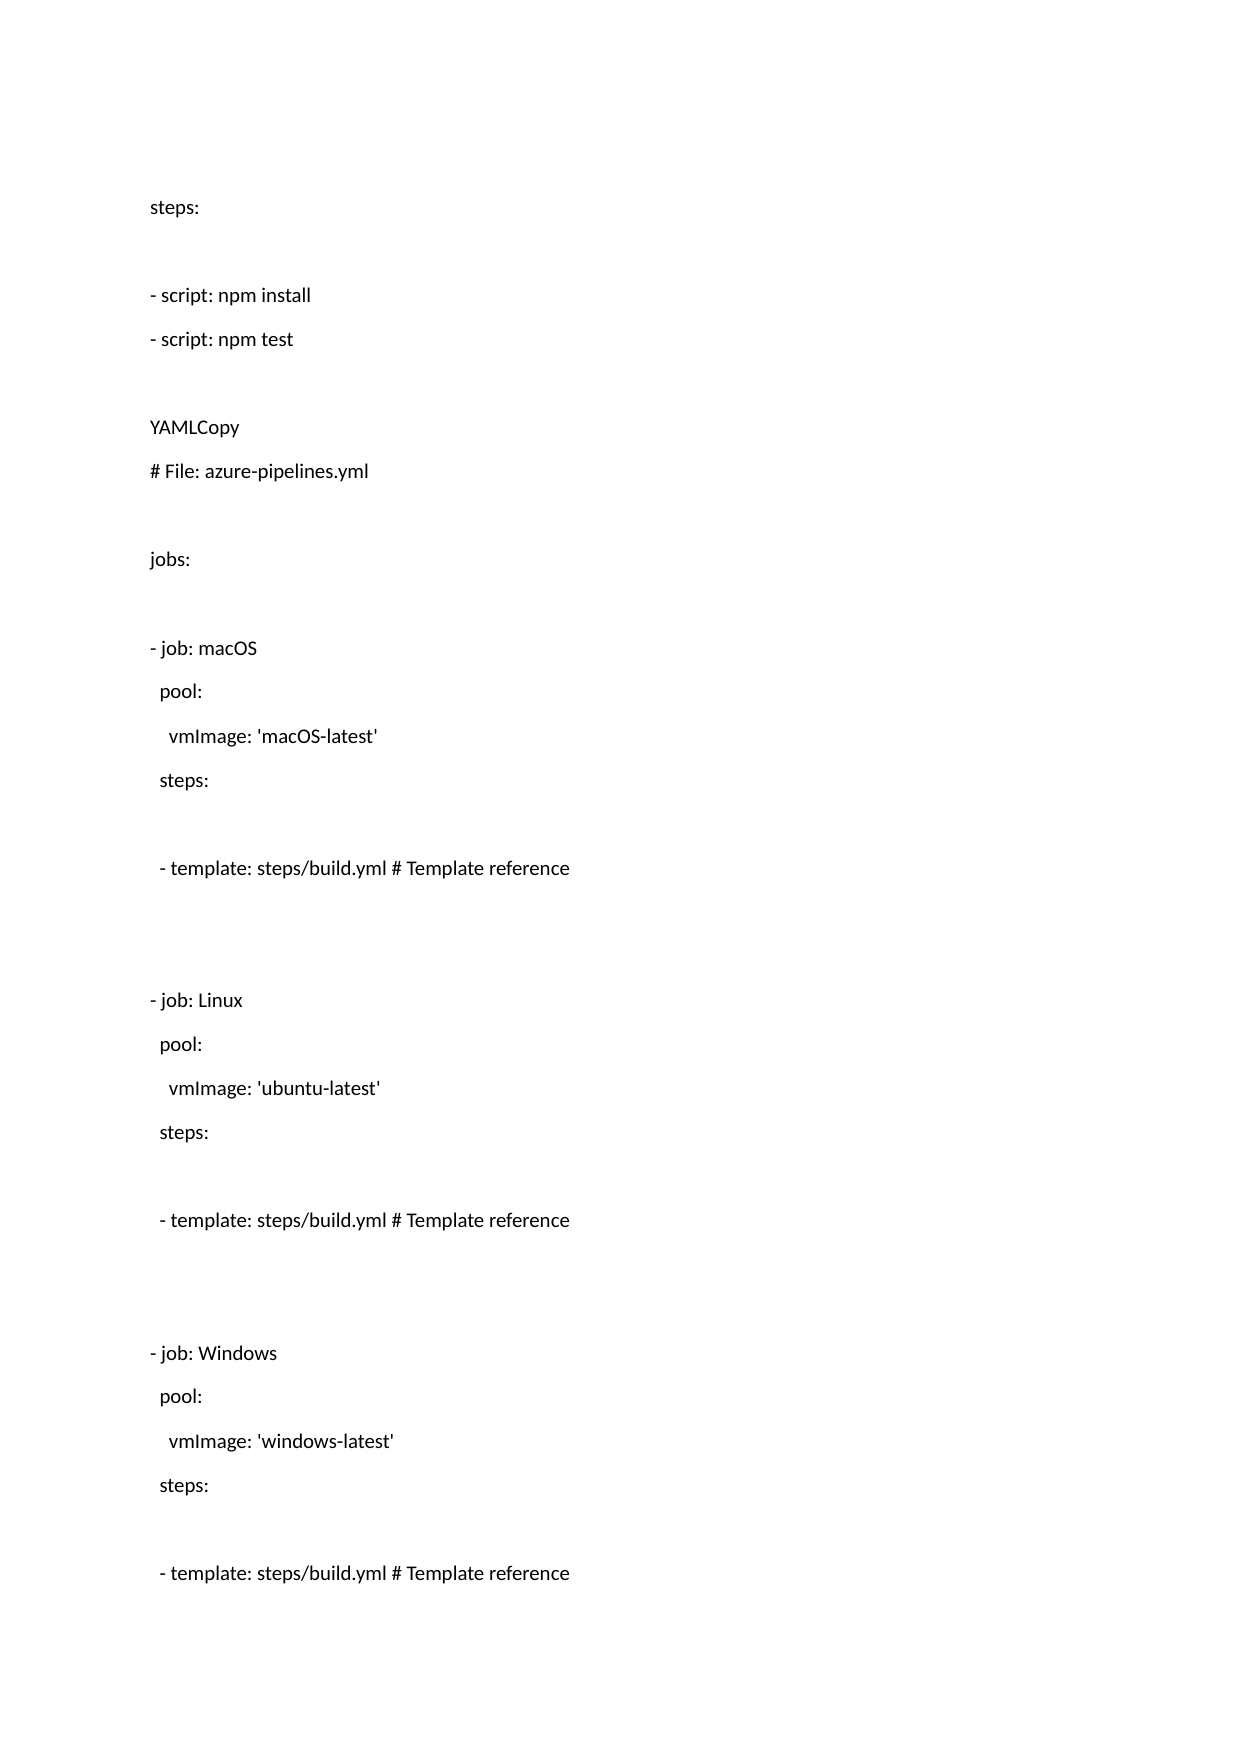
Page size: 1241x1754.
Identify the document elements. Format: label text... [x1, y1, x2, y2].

text pool: [150, 1031, 1090, 1057]
text pool: [150, 1384, 1090, 1409]
text - script: npm test [150, 326, 1090, 352]
text vmImage: 'windows-latest' [150, 1428, 1090, 1453]
text - job: Windows [150, 1340, 1090, 1365]
text - template: steps/build.yml # Template reference [150, 1207, 1090, 1233]
text - job: macOS [150, 635, 1090, 660]
text vmImage: 'ubuntu-latest' [150, 1075, 1090, 1101]
text pool: [150, 679, 1090, 704]
text - job: Linux [150, 987, 1090, 1013]
text # File: azure-pipelines.yml [150, 458, 1090, 484]
text - template: steps/build.yml # Template reference [150, 1560, 1090, 1585]
text steps: [150, 1119, 1090, 1145]
text YAMLCopy [150, 414, 1090, 440]
text steps: [150, 767, 1090, 792]
text steps: [150, 1472, 1090, 1497]
text - template: steps/build.yml # Template reference [150, 855, 1090, 880]
text - script: npm install [150, 282, 1090, 308]
text vmImage: 'macOS-latest' [150, 723, 1090, 748]
text jobs: [150, 547, 1090, 572]
text steps: [150, 194, 1090, 219]
